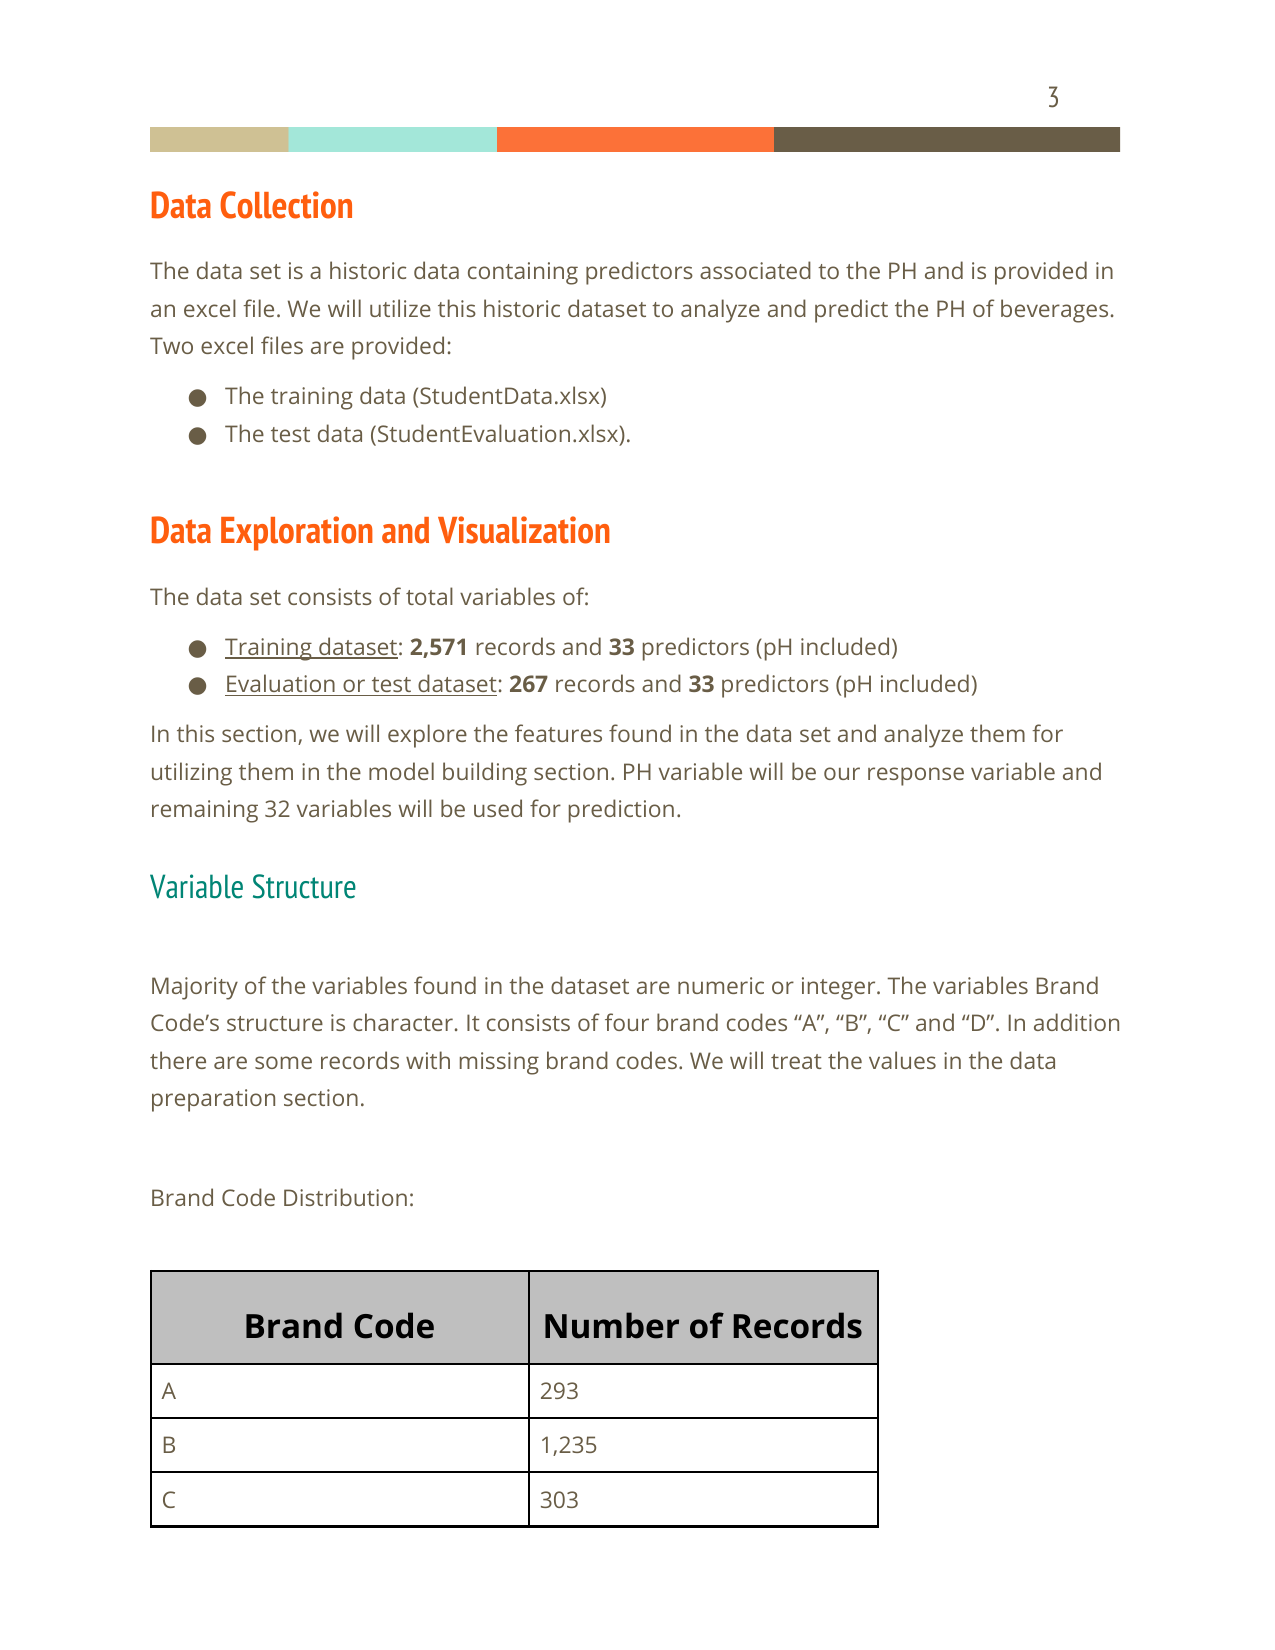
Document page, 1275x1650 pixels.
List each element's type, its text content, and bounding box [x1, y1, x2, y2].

text The data set consists of total variables of: [150, 581, 1125, 612]
table_header Brand Code [152, 1272, 528, 1363]
table_header Number of Records [530, 1272, 877, 1363]
list The test data (StudentEvaluation.xlsx). [187, 418, 1125, 449]
text Brand Code Distribution: [150, 1182, 1125, 1213]
subtitle Data Exploration and Visualization [150, 505, 1125, 554]
list Training dataset: 2,571 records and 33 predictors (pH included) [187, 631, 1125, 662]
table_cell A [152, 1365, 528, 1417]
subtitle Variable Structure [150, 864, 1125, 907]
table_cell C [152, 1473, 528, 1525]
list Evaluation or test dataset: 267 records and 33 predictors (pH included) [187, 668, 1125, 699]
picture [150, 127, 1121, 152]
table_cell 303 [530, 1473, 877, 1525]
list The training data (StudentData.xlsx) [187, 380, 1125, 412]
text The data set is a historic data containing predictors associated to the PH and is provided in an excel file. We will utilize this historic dataset to analyze and predict the PH of beverages. Two excel files are provided: [150, 255, 1125, 362]
table_cell B [152, 1419, 528, 1471]
table_cell 1,235 [530, 1419, 877, 1471]
subtitle Data Collection [150, 180, 1125, 228]
table_cell 293 [530, 1365, 877, 1417]
text In this section, we will explore the features found in the data set and analyze them for utilizing them in the model building section. PH variable will be our response variable and remaining 32 variables will be used for prediction. [150, 718, 1125, 824]
text Majority of the variables found in the dataset are numeric or integer. The variables Brand Code’s structure is character. It consists of four brand codes “A”, “B”, “C” and “D”. In addition there are some records with missing brand codes. We will treat the values in the data preparation section. [150, 970, 1125, 1113]
